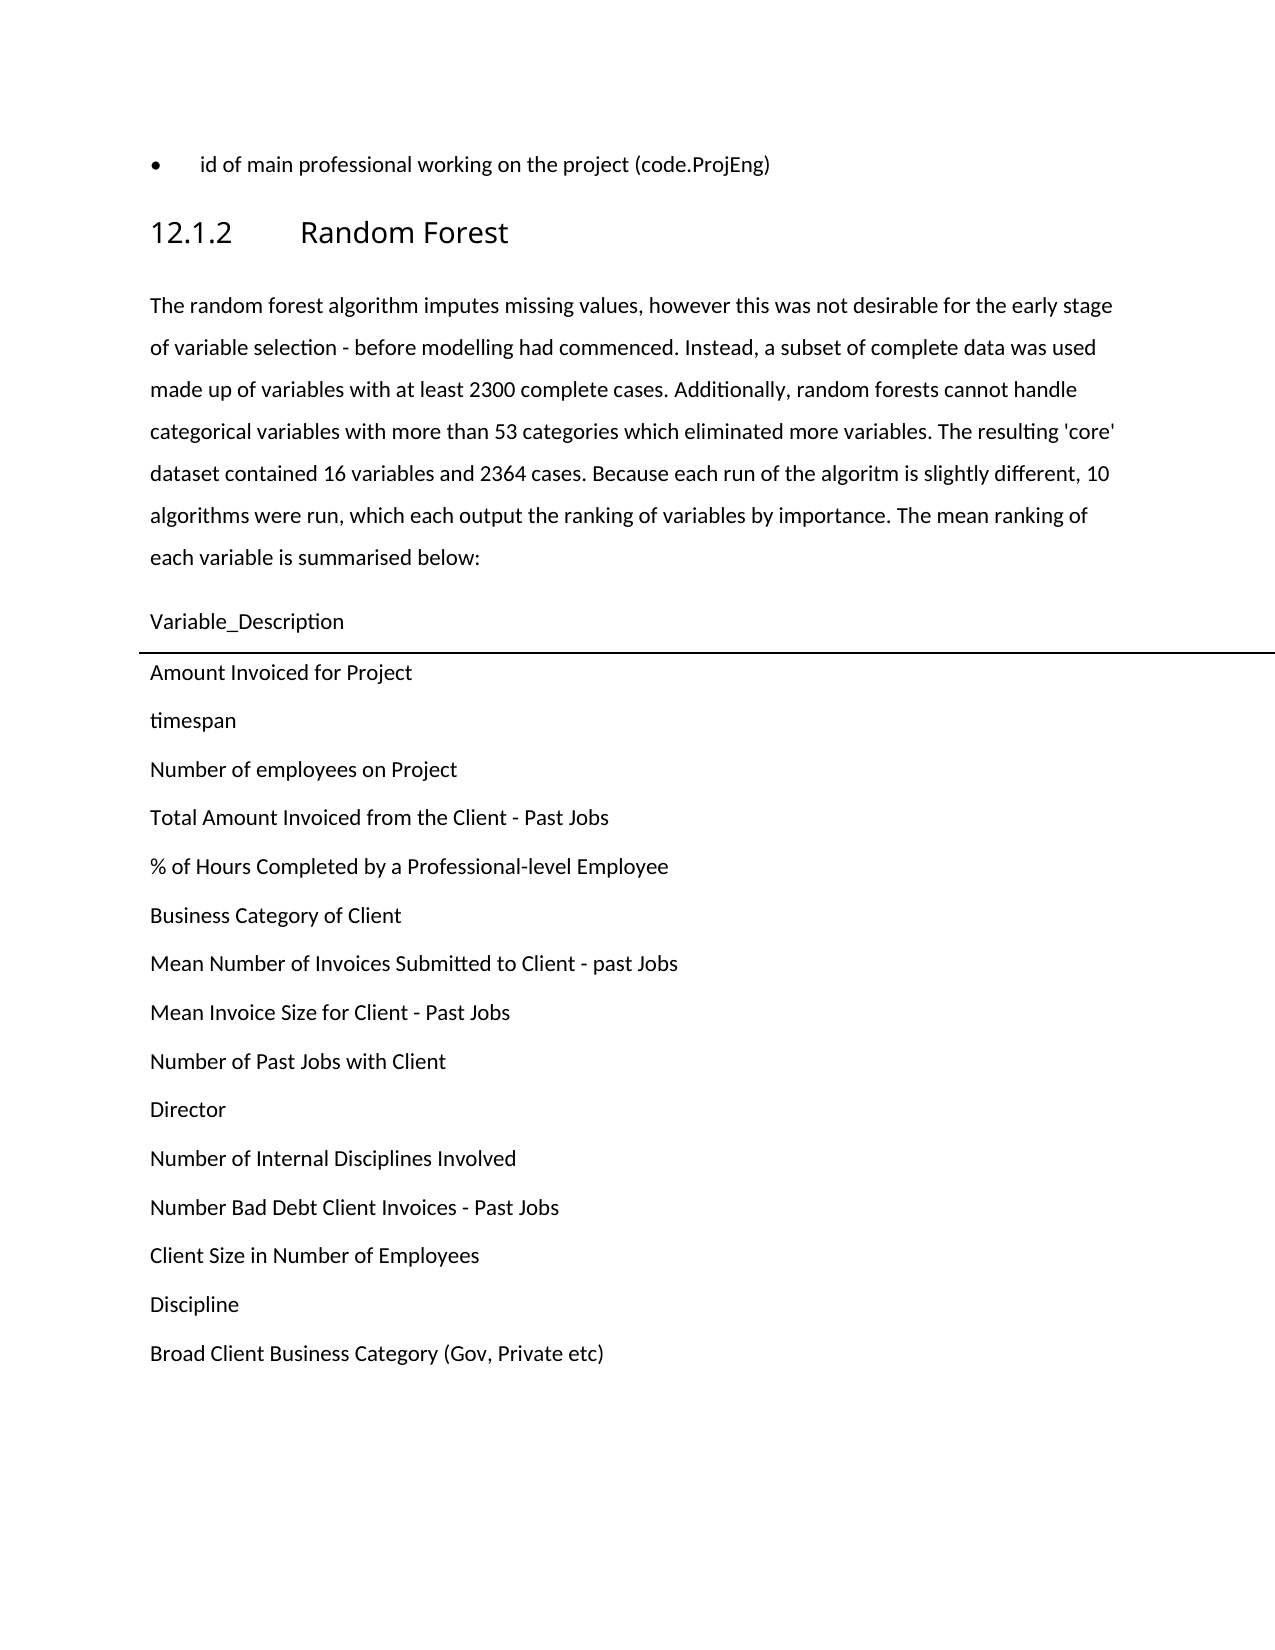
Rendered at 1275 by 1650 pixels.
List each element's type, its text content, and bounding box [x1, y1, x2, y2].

table_cell % of Hours Completed by a Professional-level Employee [139, 849, 1275, 897]
table_cell Number of Past Jobs with Client [139, 1043, 1275, 1092]
subtitle Random Forest [150, 213, 1125, 252]
table_cell Number Bad Debt Client Invoices - Past Jobs [139, 1189, 1275, 1238]
table_cell Mean Invoice Size for Client - Past Jobs [139, 994, 1275, 1043]
table_cell Amount Invoiced for Project [139, 654, 1275, 702]
table_cell Client Size in Number of Employees [139, 1238, 1275, 1286]
table_cell Mean Number of Invoices Submitted to Client - past Jobs [139, 946, 1275, 994]
table_cell timespan [139, 703, 1275, 751]
table_cell Broad Client Business Category (Gov, Private etc) [139, 1335, 1275, 1383]
list id of main professional working on the project (code.ProjEng) [150, 150, 1125, 178]
table_cell Number of employees on Project [139, 751, 1275, 800]
table_cell Director [139, 1092, 1275, 1140]
table_cell Discipline [139, 1286, 1275, 1335]
table_cell Number of Internal Disciplines Involved [139, 1140, 1275, 1189]
table_cell Business Category of Client [139, 897, 1275, 946]
text The random forest algorithm imputes missing values, however this was not desirable for the early stage of variable selection - before modelling had commenced. Instead, a subset of complete data was used made up of variables with at least 2300 complete cases. Additionally, random forests cannot handle categorical variables with more than 53 categories which eliminated more variables. The resulting 'core' dataset contained 16 variables and 2364 cases. Because each run of the algoritm is slightly different, 10 algorithms were run, which each output the ranking of variables by importance. The mean ranking of each variable is summarised below: [150, 291, 1125, 571]
table_cell Total Amount Invoiced from the Client - Past Jobs [139, 800, 1275, 848]
table_header Variable_Description [139, 604, 1275, 652]
